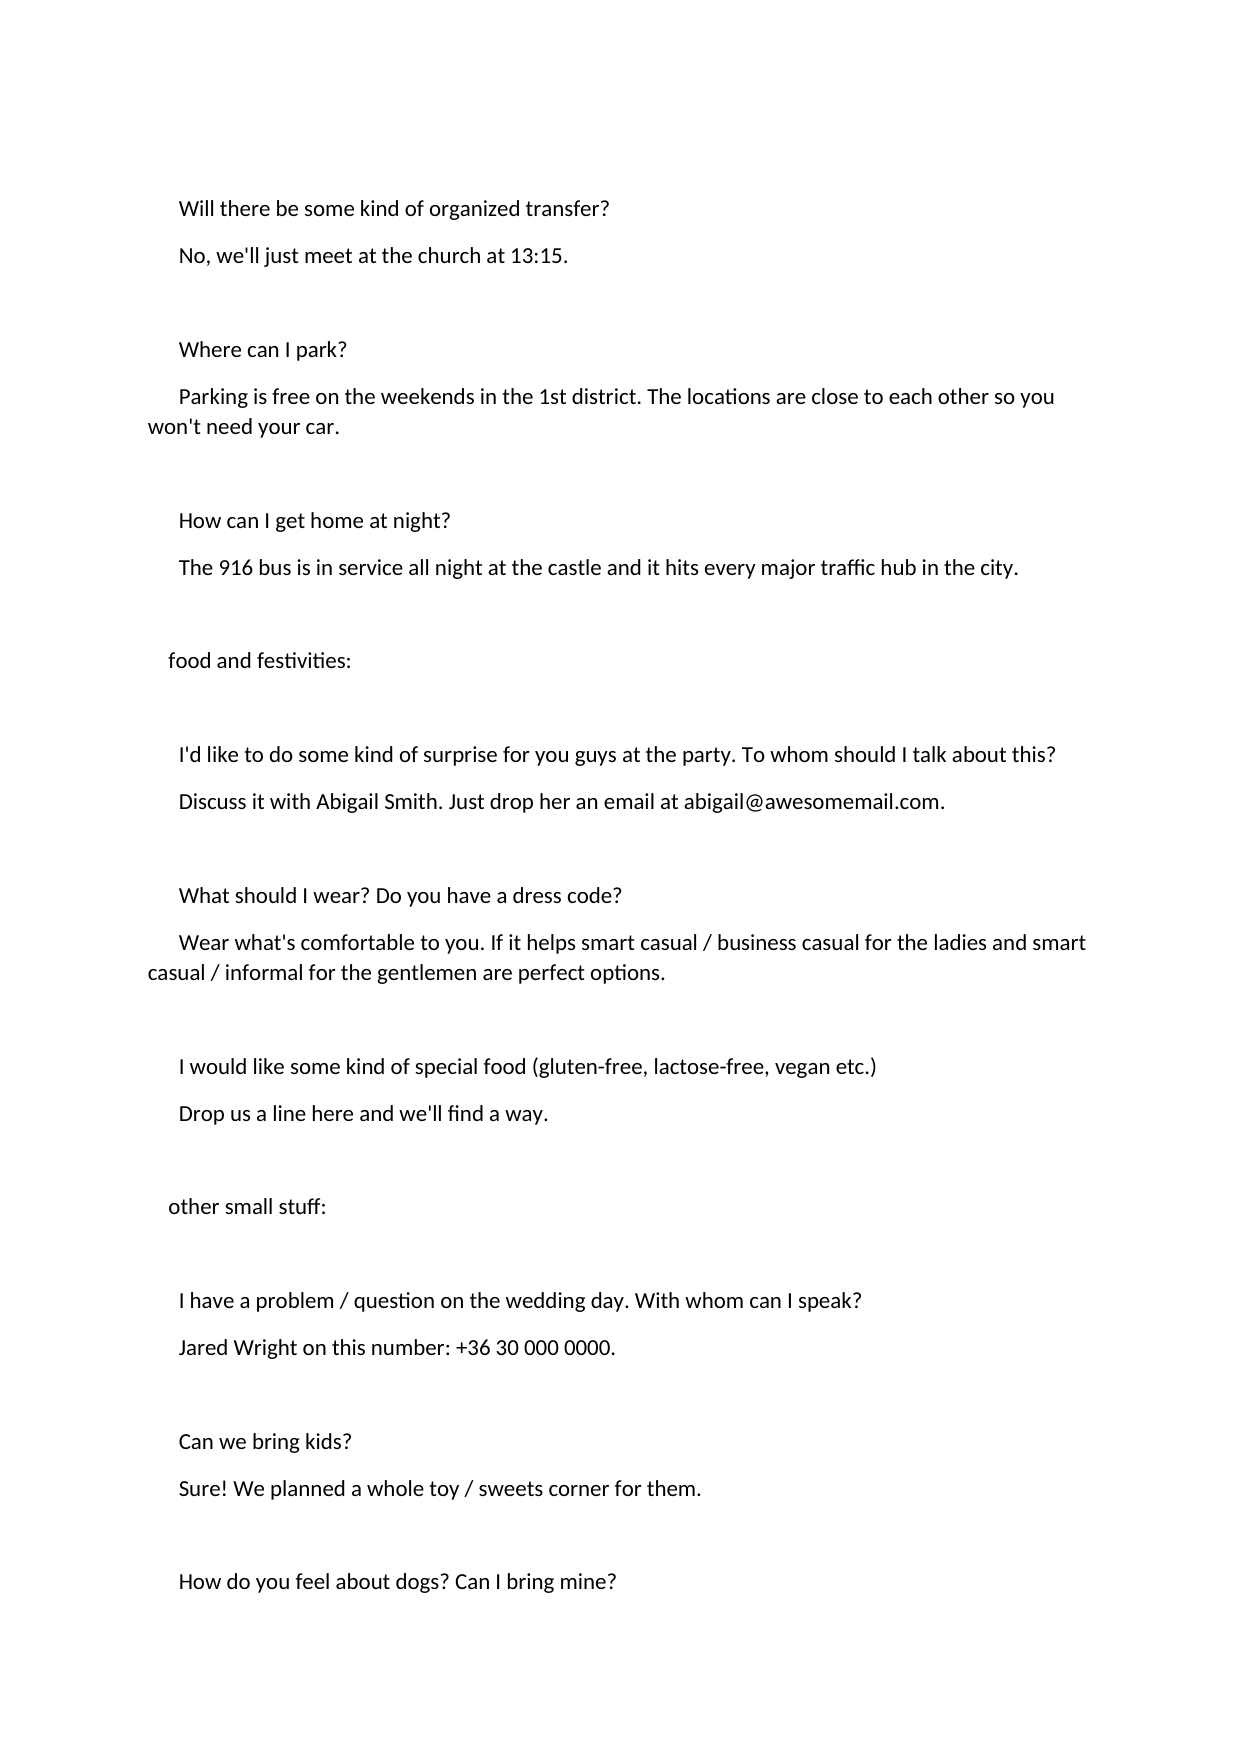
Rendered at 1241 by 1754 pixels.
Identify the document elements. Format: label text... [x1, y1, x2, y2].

text Jared Wright on this number: +36 30 000 0000. [148, 1333, 1093, 1361]
text No, we'll just meet at the church at 13:15. [148, 241, 1093, 269]
text I would like some kind of special food (gluten-free, lactose-free, vegan etc.) [148, 1052, 1093, 1080]
text Sure! We planned a whole toy / sweets corner for them. [148, 1474, 1093, 1502]
text other small stuff: [148, 1192, 1093, 1220]
text Discuss it with Abigail Smith. Just drop her an email at abigail@awesomemail.com. [148, 787, 1093, 815]
text Drop us a line here and we'll find a way. [148, 1099, 1093, 1127]
text Wear what's comfortable to you. If it helps smart casual / business casual for the ladies and smart casual / informal for the gentlemen are perfect options. [148, 928, 1093, 986]
text Where can I park? [148, 335, 1093, 363]
text How do you feel about dogs? Can I bring mine? [148, 1567, 1093, 1595]
text I'd like to do some kind of surprise for you guys at the party. To whom should I talk about this? [148, 740, 1093, 768]
text Will there be some kind of organized transfer? [148, 194, 1093, 222]
text I have a problem / question on the wedding day. With whom can I speak? [148, 1286, 1093, 1314]
text Parking is free on the weekends in the 1st district. The locations are close to each other so you won't need your car. [148, 382, 1093, 440]
text Can we bring kids? [148, 1427, 1093, 1455]
text food and festivities: [148, 647, 1093, 674]
text What should I wear? Do you have a dress code? [148, 881, 1093, 909]
text How can I get home at night? [148, 506, 1093, 534]
text The 916 bus is in service all night at the castle and it hits every major traffic hub in the city. [148, 553, 1093, 581]
